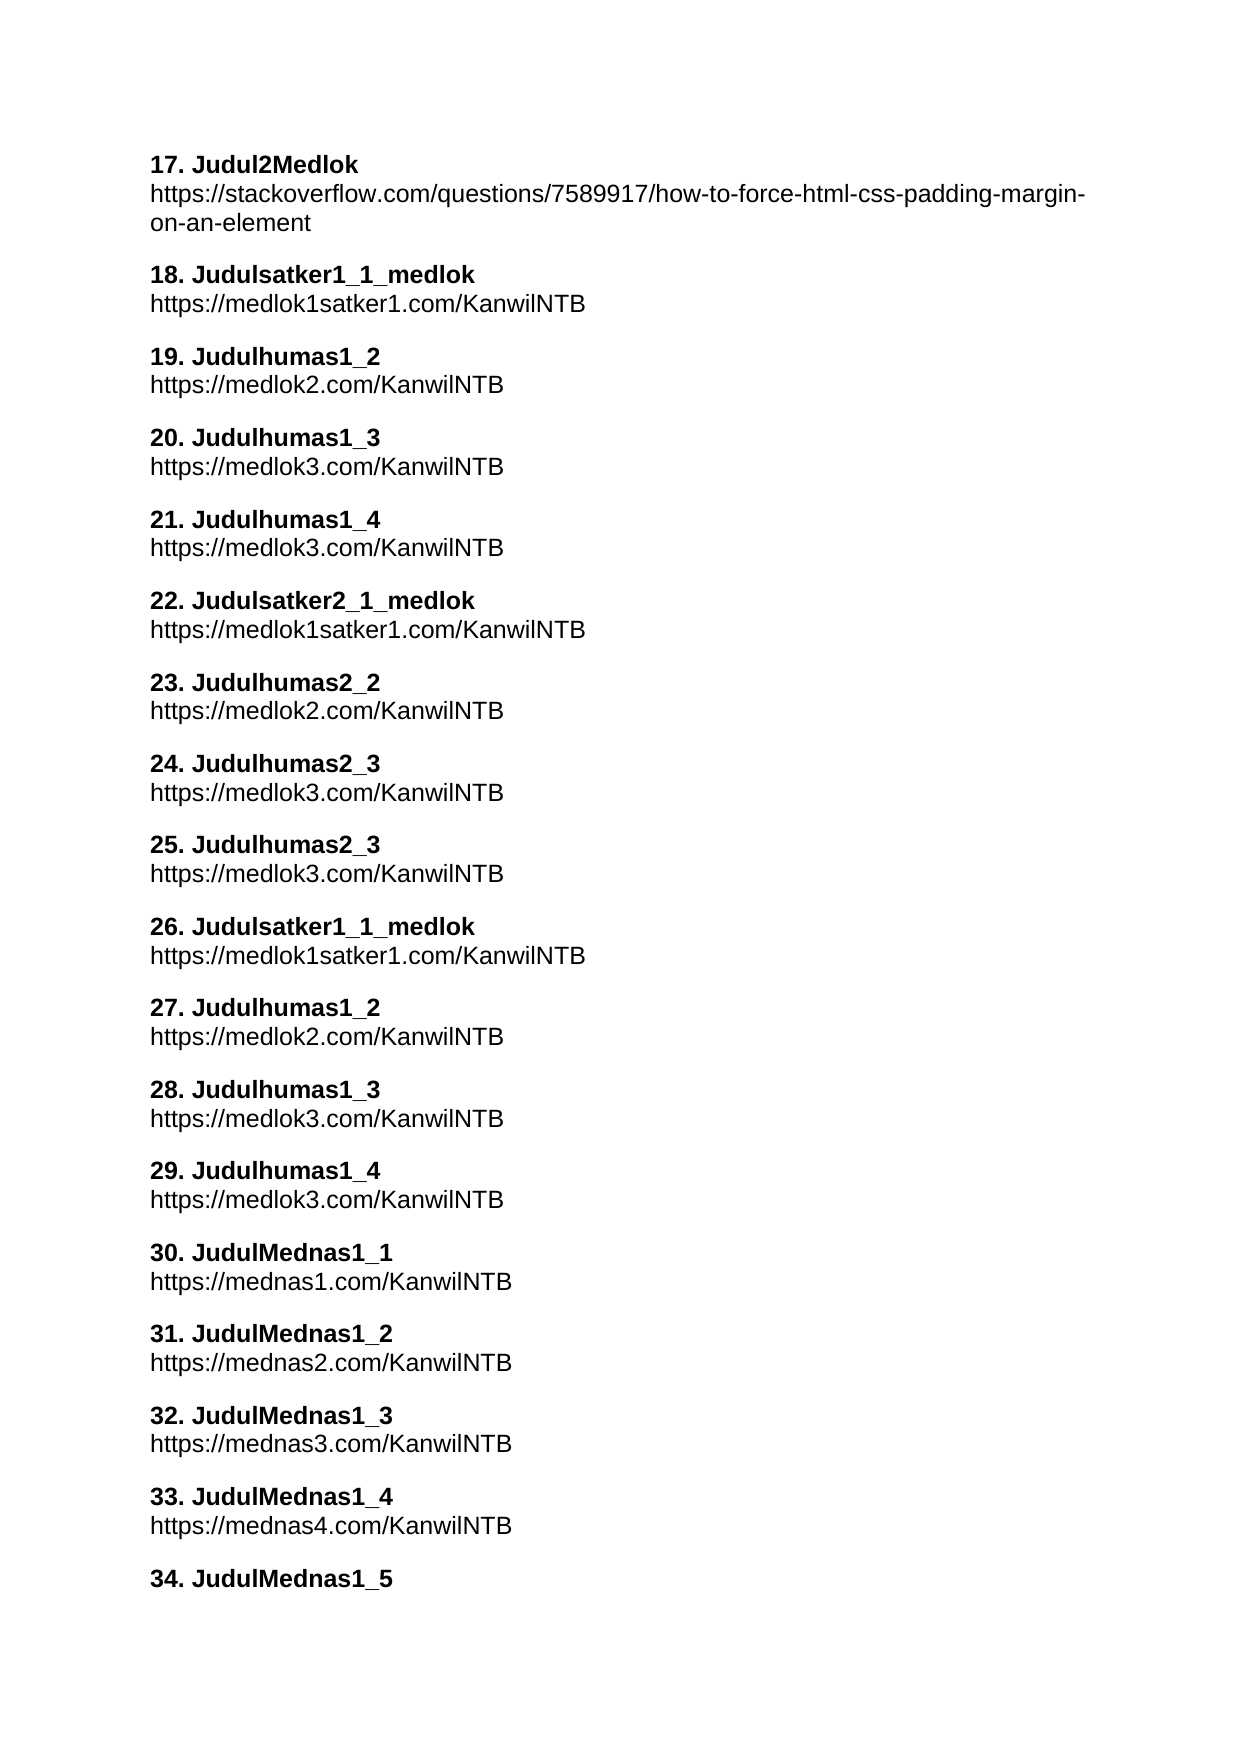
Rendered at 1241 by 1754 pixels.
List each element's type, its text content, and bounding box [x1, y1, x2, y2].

text 27. Judulhumas1_2 [150, 993, 1090, 1022]
text https://medlok3.com/KanwilNTB [150, 533, 1090, 562]
text 23. Judulhumas2_2 [150, 667, 1090, 696]
text 18. Judulsatker1_1_medlok [150, 260, 1090, 289]
text 26. Judulsatker1_1_medlok [150, 912, 1090, 941]
text 22. Judulsatker2_1_medlok [150, 586, 1090, 615]
text 34. JudulMednas1_5 [150, 1563, 1090, 1592]
text https://medlok3.com/KanwilNTB [150, 452, 1090, 481]
text https://medlok3.com/KanwilNTB [150, 1185, 1090, 1214]
text https://medlok1satker1.com/KanwilNTB [150, 289, 1090, 318]
text https://medlok2.com/KanwilNTB [150, 1022, 1090, 1051]
text 31. JudulMednas1_2 [150, 1319, 1090, 1348]
text https://medlok2.com/KanwilNTB [150, 696, 1090, 725]
text 19. Judulhumas1_2 [150, 342, 1090, 370]
text 21. Judulhumas1_4 [150, 504, 1090, 533]
text https://medlok1satker1.com/KanwilNTB [150, 941, 1090, 969]
text 32. JudulMednas1_3 [150, 1401, 1090, 1429]
text 20. Judulhumas1_3 [150, 423, 1090, 452]
text https://stackoverflow.com/questions/7589917/how-to-force-html-css-padding-margin-on-an-element [150, 179, 1090, 236]
text https://medlok2.com/KanwilNTB [150, 370, 1090, 399]
text 28. Judulhumas1_3 [150, 1075, 1090, 1103]
text 17. Judul2Medlok [150, 150, 1090, 179]
text https://medlok1satker1.com/KanwilNTB [150, 615, 1090, 643]
text https://medlok3.com/KanwilNTB [150, 859, 1090, 888]
text 29. Judulhumas1_4 [150, 1156, 1090, 1185]
text https://mednas4.com/KanwilNTB [150, 1511, 1090, 1539]
text 33. JudulMednas1_4 [150, 1482, 1090, 1511]
text 30. JudulMednas1_1 [150, 1238, 1090, 1266]
text https://medlok3.com/KanwilNTB [150, 778, 1090, 806]
text 24. Judulhumas2_3 [150, 749, 1090, 778]
text https://medlok3.com/KanwilNTB [150, 1103, 1090, 1132]
text 25. Judulhumas2_3 [150, 830, 1090, 859]
text https://mednas1.com/KanwilNTB [150, 1266, 1090, 1295]
text https://mednas3.com/KanwilNTB [150, 1429, 1090, 1458]
text https://mednas2.com/KanwilNTB [150, 1348, 1090, 1377]
